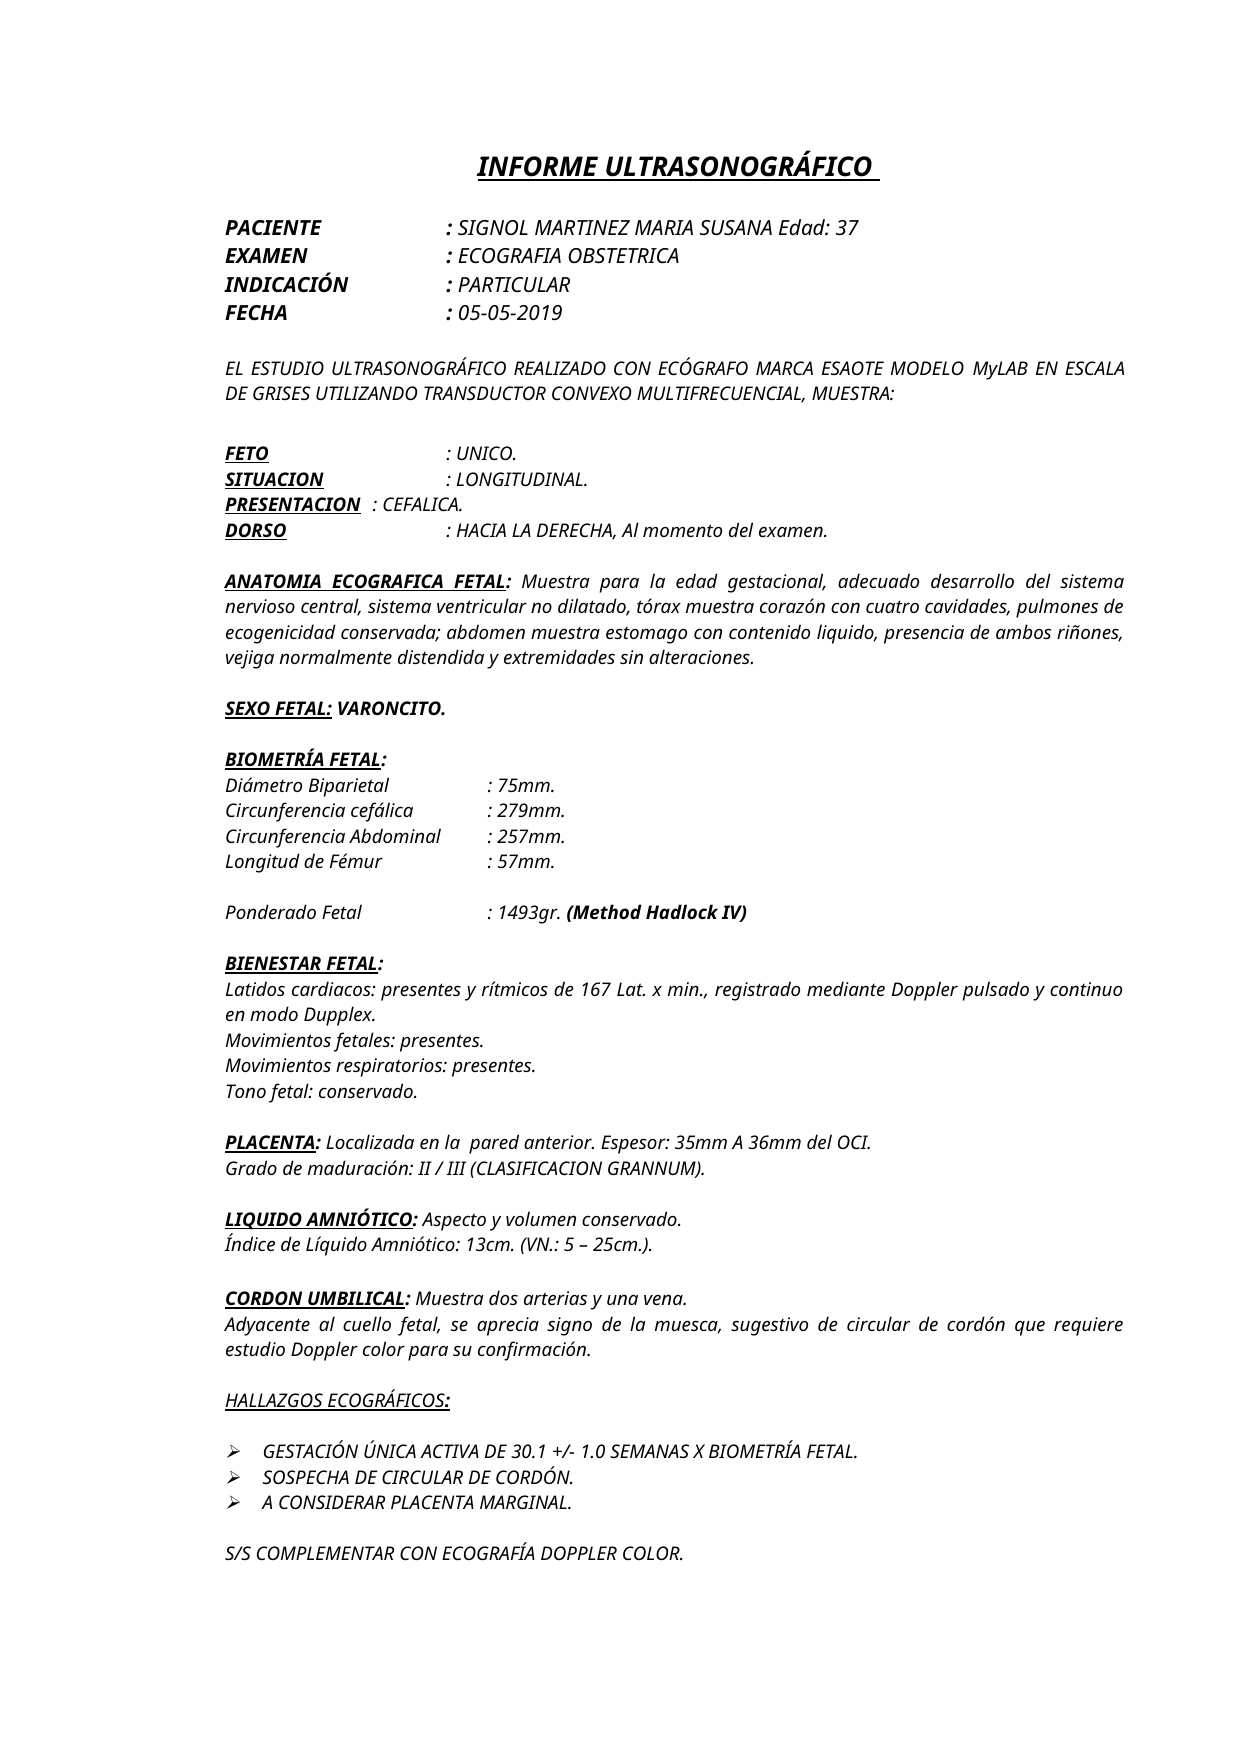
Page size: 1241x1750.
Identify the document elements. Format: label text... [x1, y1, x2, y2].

text Movimientos respiratorios: presentes. [225, 1053, 1125, 1078]
text Latidos cardiacos: presentes y rítmicos de 167 Lat. x min., registrado mediante Doppler pulsado y continuo en modo Dupplex. [225, 976, 1125, 1027]
text Diámetro Biparietal : 75mm. [225, 772, 1125, 798]
text BIOMETRÍA FETAL: [225, 747, 1125, 772]
text SITUACION : LONGITUDINAL. [225, 466, 1125, 491]
list GESTACIÓN ÚNICA ACTIVA DE 30.1 +/- 1.0 SEMANAS X BIOMETRÍA FETAL. [225, 1438, 1125, 1464]
text Grado de maduración: II / III (CLASIFICACION GRANNUM). [225, 1155, 1125, 1180]
text EXAMEN : ECOGRAFIA OBSTETRICA [225, 241, 1125, 270]
text DORSO : HACIA LA DERECHA, Al momento del examen. [225, 517, 1125, 542]
text PACIENTE : SIGNOL MARTINEZ MARIA SUSANA Edad: 37 [225, 213, 1125, 241]
text PLACENTA: Localizada en la pared anterior. Espesor: 35mm A 36mm del OCI. [225, 1129, 1125, 1155]
text INDICACIÓN : PARTICULAR [225, 270, 1125, 298]
text PRESENTACION : CEFALICA. [225, 491, 1125, 517]
text LIQUIDO AMNIÓTICO: Aspecto y volumen conservado. [225, 1206, 1125, 1231]
text Circunferencia cefálica : 279mm. [225, 798, 1125, 823]
text FECHA : 05-05-2019 [225, 298, 1125, 327]
text Tono fetal: conservado. [225, 1078, 1125, 1104]
text HALLAZGOS ECOGRÁFICOS: [225, 1387, 1125, 1413]
text Circunferencia Abdominal : 257mm. [225, 823, 1125, 849]
text Adyacente al cuello fetal, se aprecia signo de la muesca, sugestivo de circular de cordón que requiere estudio Doppler color para su confirmación. [225, 1311, 1125, 1362]
text ANATOMIA ECOGRAFICA FETAL: Muestra para la edad gestacional, adecuado desarrollo del sistema nervioso central, sistema ventricular no dilatado, tórax muestra corazón con cuatro cavidades, pulmones de ecogenicidad conservada; abdomen muestra estomago con contenido liquido, presencia de ambos riñones, vejiga normalmente distendida y extremidades sin alteraciones. [225, 568, 1125, 670]
text S/S COMPLEMENTAR CON ECOGRAFÍA DOPPLER COLOR. [225, 1541, 1125, 1566]
text CORDON UMBILICAL: Muestra dos arterias y una vena. [225, 1285, 1125, 1311]
text Movimientos fetales: presentes. [225, 1027, 1125, 1053]
text Índice de Líquido Amniótico: 13cm. (VN.: 5 – 25cm.). [225, 1231, 1125, 1257]
text SEXO FETAL: VARONCITO. [225, 696, 1125, 721]
title INFORME ULTRASONOGRÁFICO [225, 148, 1125, 184]
list SOSPECHA DE CIRCULAR DE CORDÓN. [225, 1464, 1125, 1489]
text FETO : UNICO. [225, 440, 1125, 466]
text BIENESTAR FETAL: [225, 951, 1125, 976]
list A CONSIDERAR PLACENTA MARGINAL. [225, 1489, 1125, 1515]
text Longitud de Fémur : 57mm. [225, 849, 1125, 874]
text Ponderado Fetal : 1493gr. (Method Hadlock IV) [225, 900, 1125, 925]
text EL ESTUDIO ULTRASONOGRÁFICO REALIZADO CON ECÓGRAFO MARCA ESAOTE MODELO MyLAB EN ESCALA DE GRISES UTILIZANDO TRANSDUCTOR CONVEXO MULTIFRECUENCIAL, MUESTRA: [225, 355, 1125, 406]
